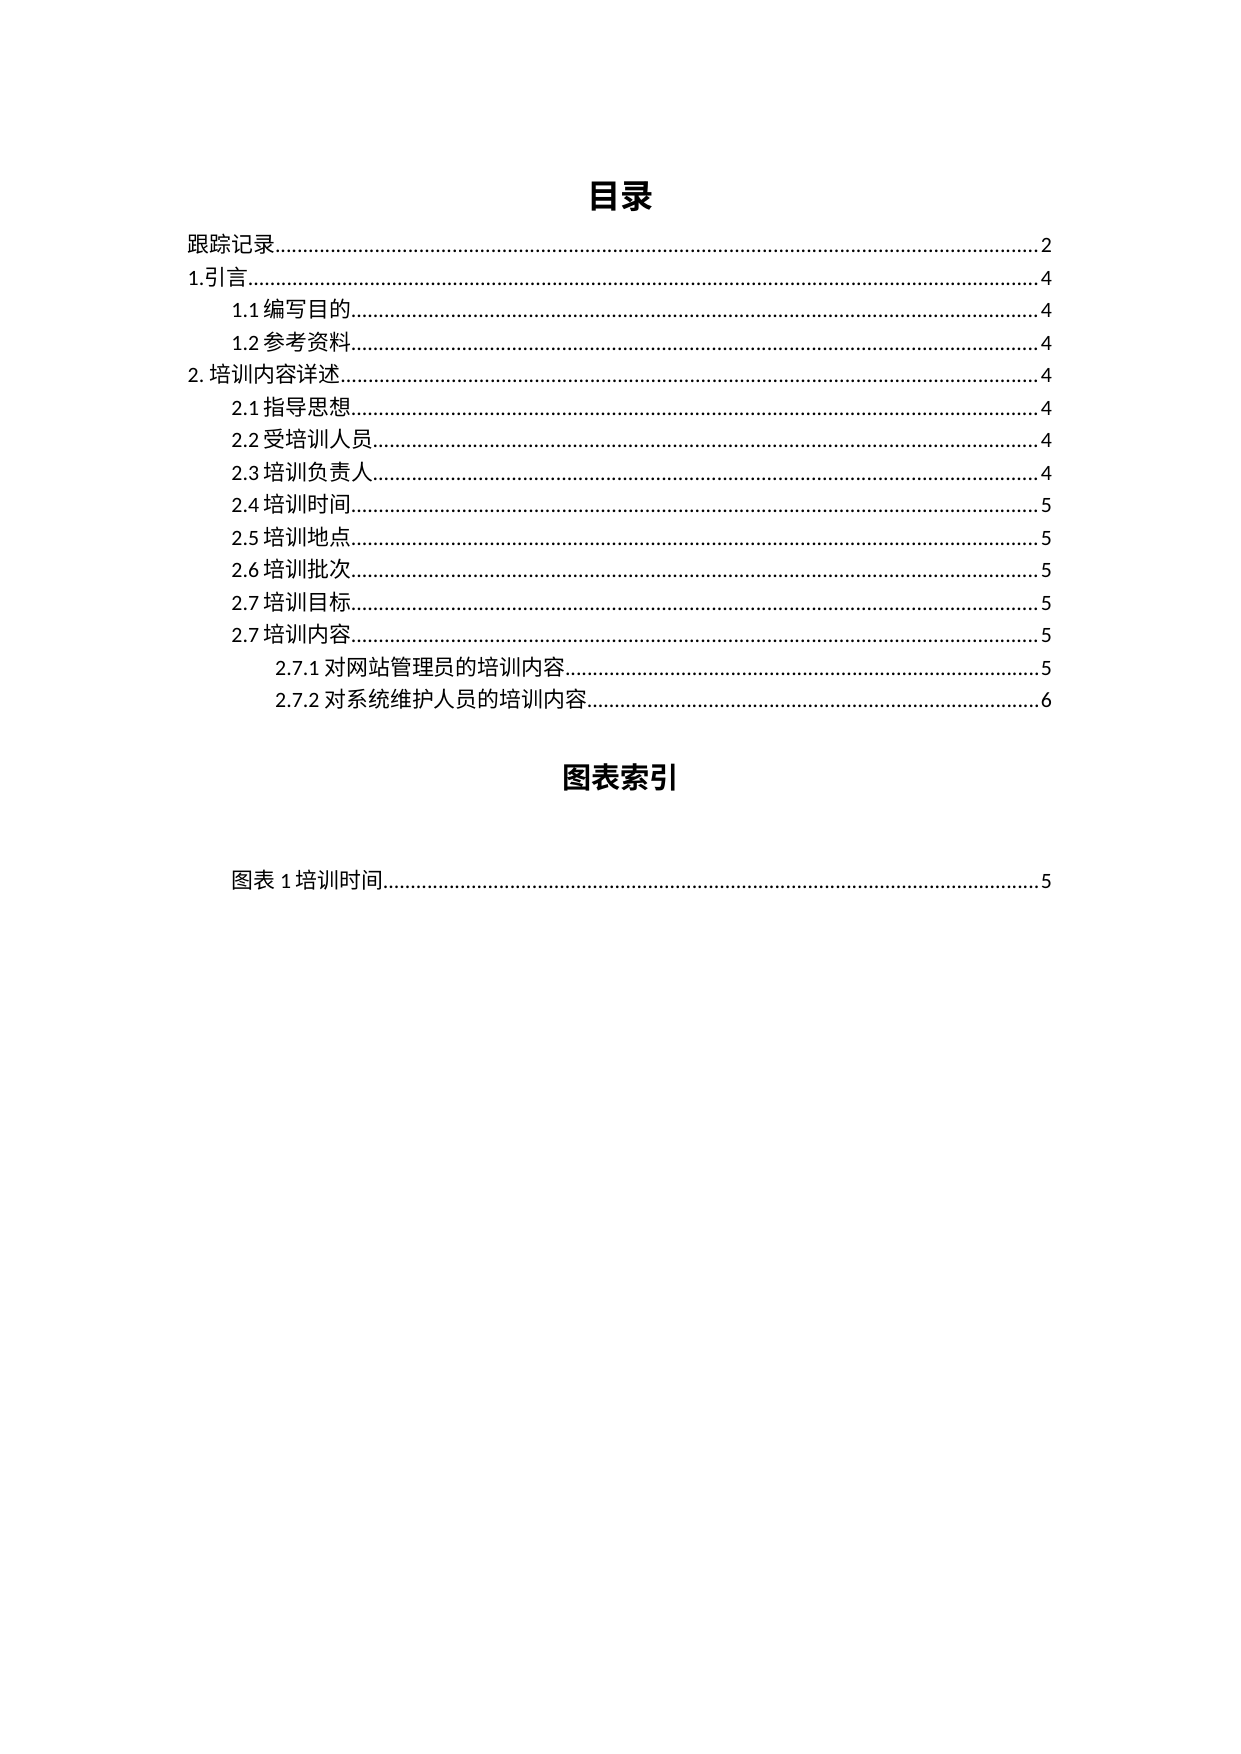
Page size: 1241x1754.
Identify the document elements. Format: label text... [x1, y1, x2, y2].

text 1.1编写目的 4 [231, 292, 1053, 324]
text 2.4培训时间 5 [231, 487, 1053, 519]
text 2. 培训内容详述 4 [187, 357, 1053, 389]
text 2.6培训批次 5 [231, 552, 1053, 584]
text 图表 1培训时间 5 [231, 862, 1053, 895]
text 目录 [187, 162, 1053, 227]
text 2.7.2 对系统维护人员的培训内容 6 [275, 682, 1053, 714]
text 2.2受培训人员 4 [231, 422, 1053, 454]
text 1.2参考资料 4 [231, 324, 1053, 357]
text 2.1指导思想 4 [231, 389, 1053, 422]
text 1.引言 4 [187, 259, 1053, 292]
text 2.7培训内容 5 [231, 617, 1053, 649]
text 2.7培训目标 5 [231, 584, 1053, 617]
text 跟踪记录 2 [187, 227, 1053, 259]
text 2.3培训负责人 4 [231, 454, 1053, 487]
subtitle 图表索引 [187, 744, 1053, 809]
text 2.5培训地点 5 [231, 519, 1053, 552]
text 2.7.1 对网站管理员的培训内容 5 [275, 649, 1053, 682]
